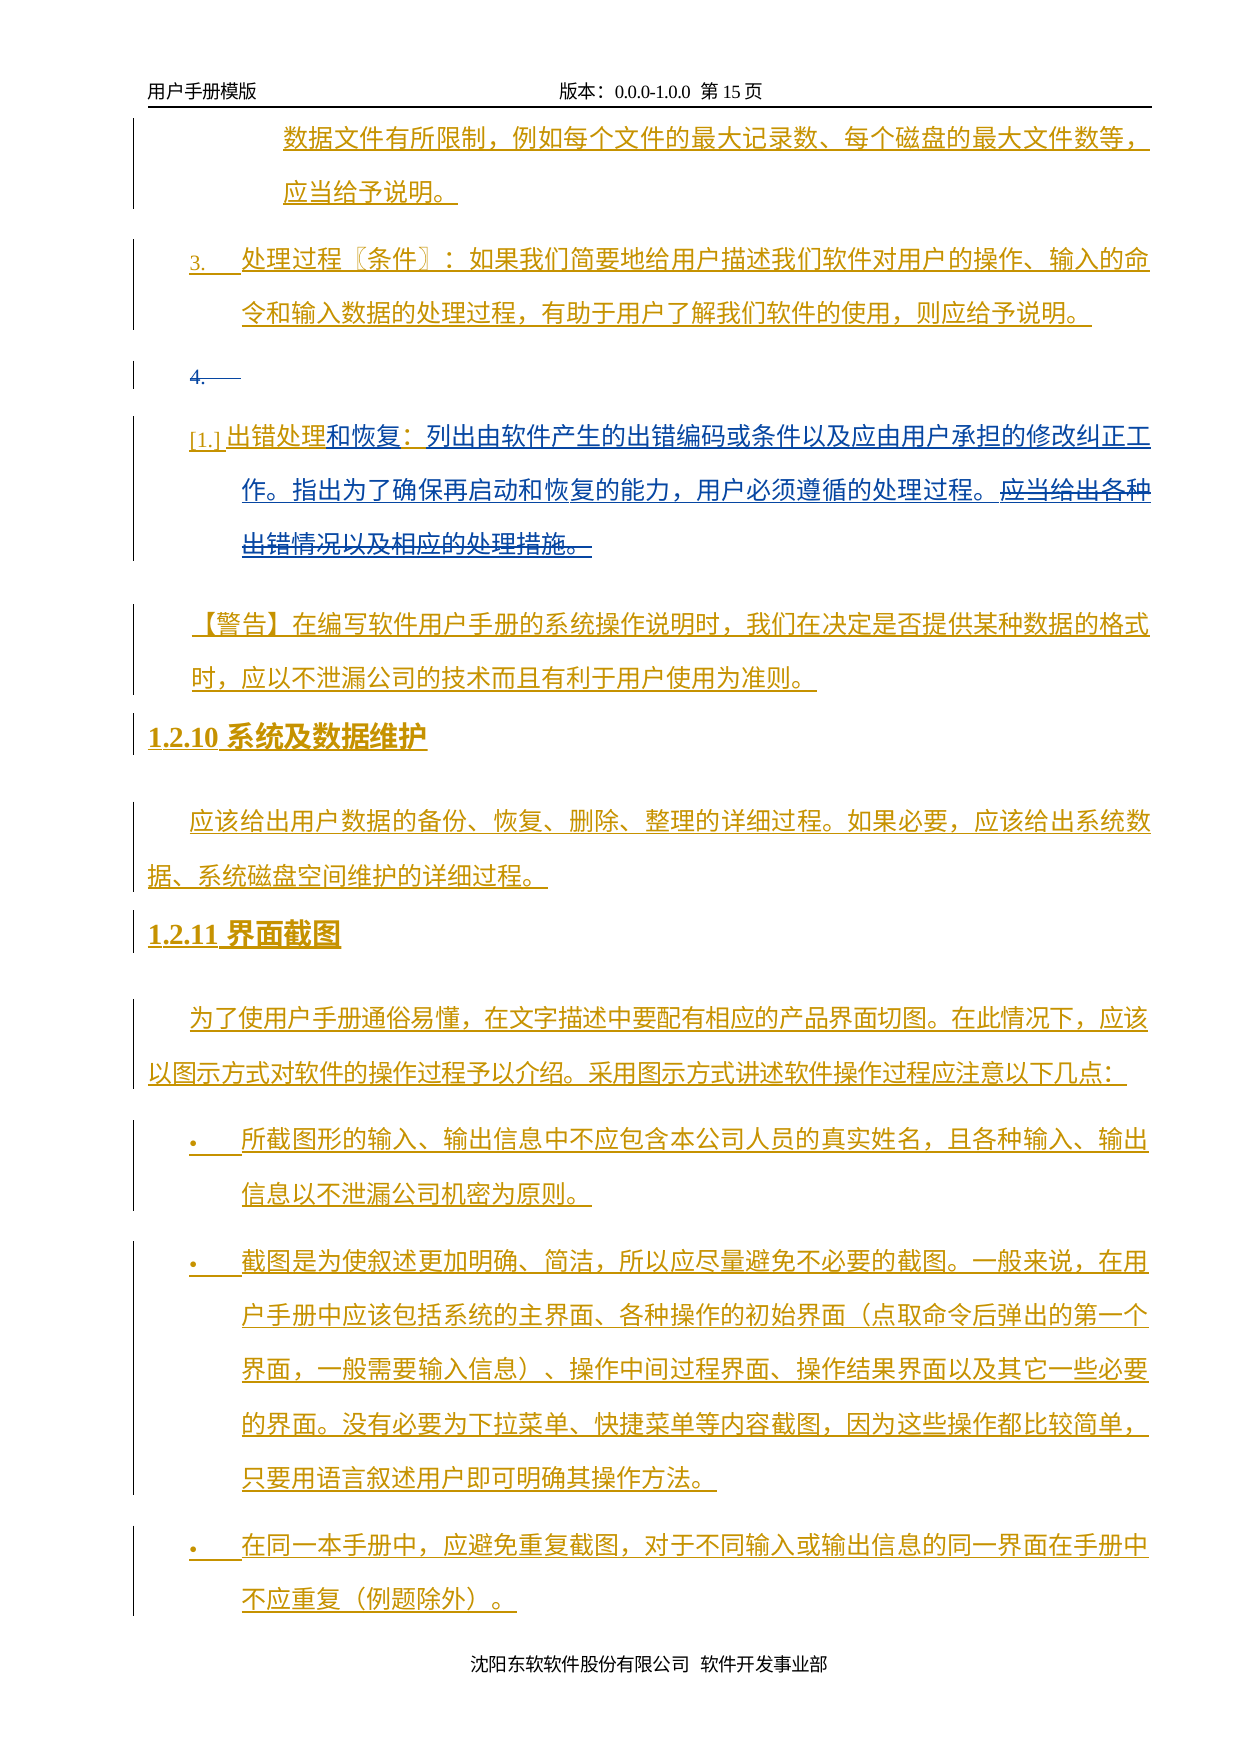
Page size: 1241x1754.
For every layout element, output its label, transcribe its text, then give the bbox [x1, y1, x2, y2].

text ） [231, 118, 1152, 209]
